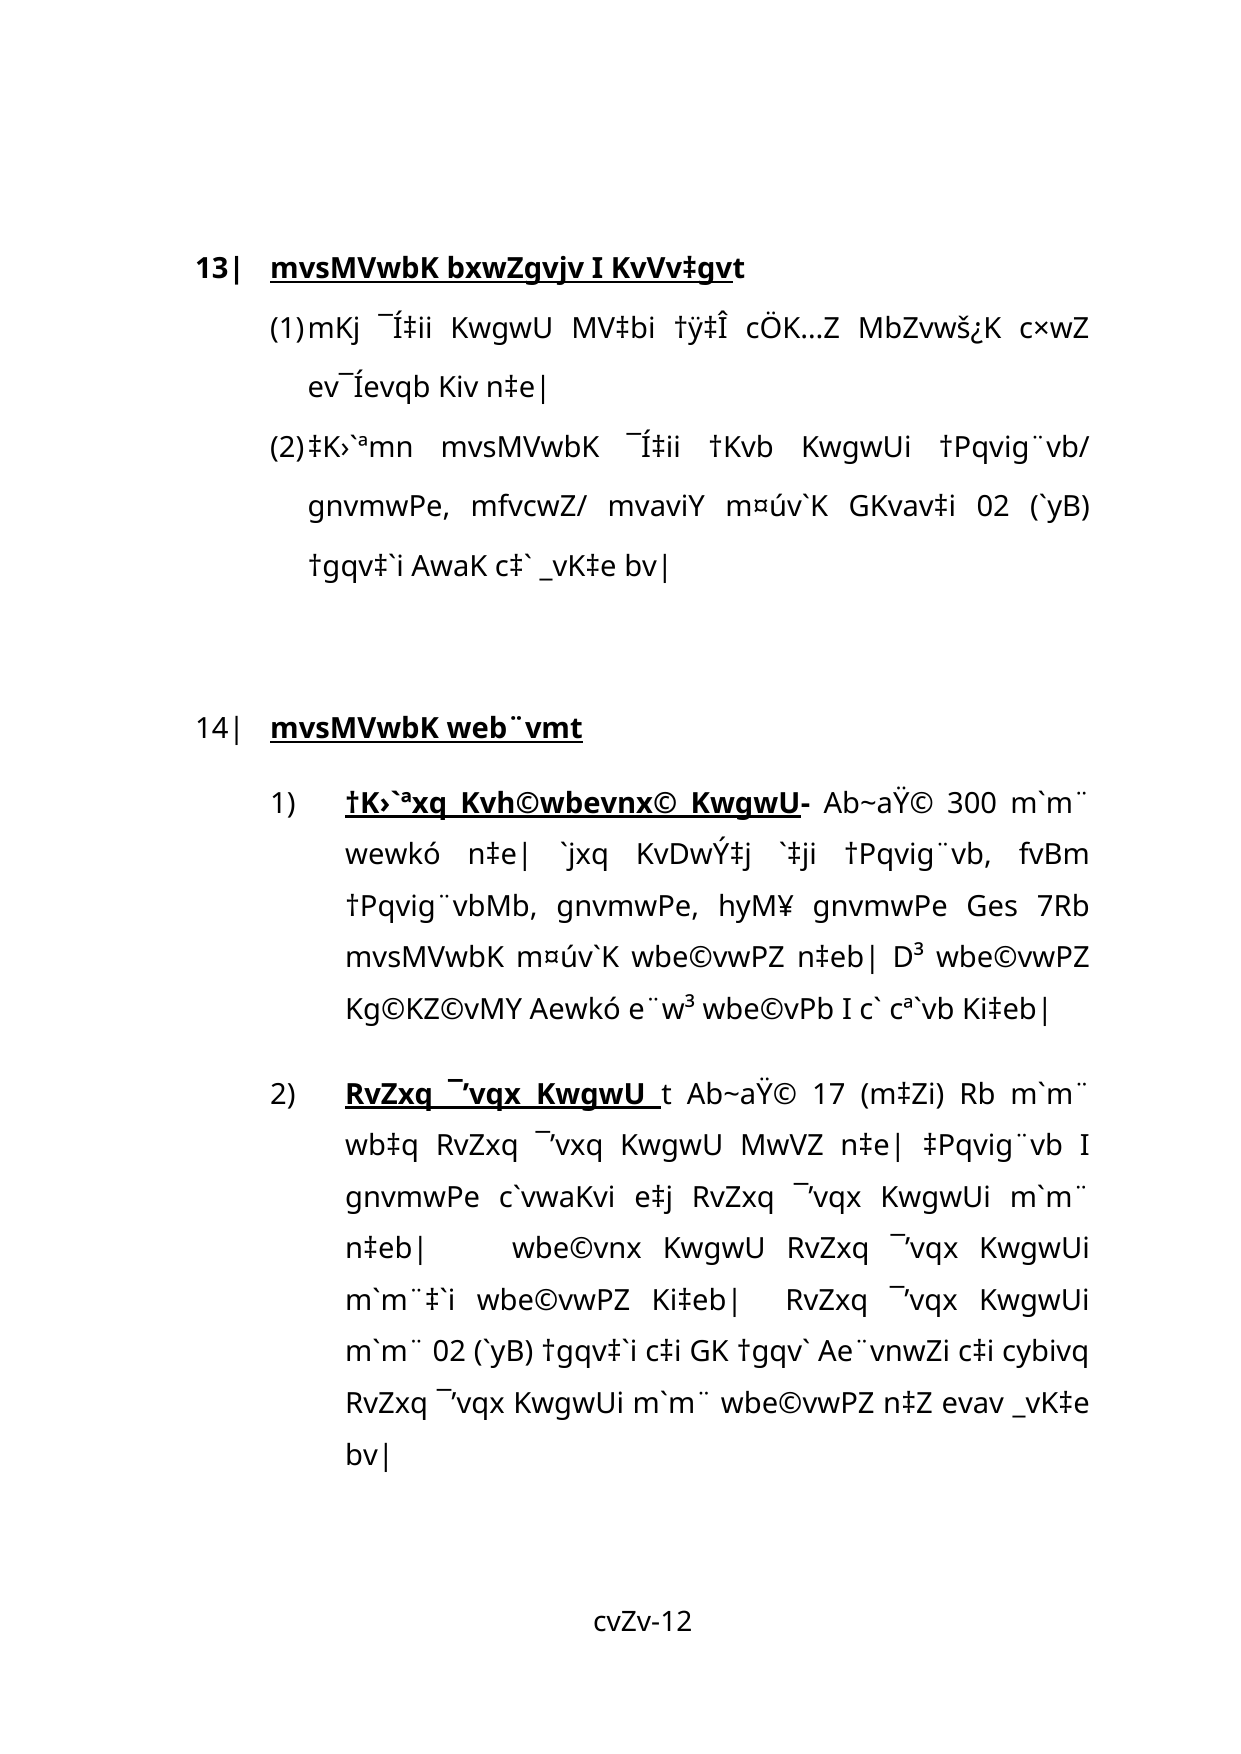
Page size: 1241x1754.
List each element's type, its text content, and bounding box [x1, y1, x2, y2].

list †K›`ªxq Kvh©wbevnx© KwgwU- Ab~aŸ© 300 m`m¨ wewkó n‡e| `jxq KvDwÝ‡j `‡ji †Pqvig¨vb, fvBm †Pqvig¨vbMb, gnvmwPe, hyM¥ gnvmwPe Ges 7Rb mvsMVwbK m¤úv`K wbe©vwPZ n‡eb| D³ wbe©vwPZ Kg©KZ©vMY Aewkó e¨w³ wbe©vPb I c` cª`vb Ki‡eb| [270, 782, 1090, 1028]
list ‡K›`ªmn mvsMVwbK ¯Í‡ii †Kvb KwgwUi †Pqvig¨vb/ gnvmwPe, mfvcwZ/ mvaviY m¤úv`K GKvav‡i 02 (`yB) †gqv‡`i AwaK c‡` _vK‡e bv| [270, 426, 1090, 585]
text 13| mvsMVwbK bxwZgvjv I KvVv‡gvt [195, 248, 1090, 287]
text 14| mvsMVwbK web¨vmt [195, 708, 1090, 747]
list mKj ¯Í‡ii KwgwU MV‡bi †ÿ‡Î cÖK…Z MbZvwš¿K c×wZ ev¯Íevqb Kiv n‡e| [270, 307, 1090, 406]
list RvZxq ¯’vqx KwgwU t Ab~aŸ© 17 (m‡Zi) Rb m`m¨ wb‡q RvZxq ¯’vxq KwgwU MwVZ n‡e| ‡Pqvig¨vb I gnvmwPe c`vwaKvi e‡j RvZxq ¯’vqx KwgwUi m`m¨ n‡eb| wbe©vnx KwgwU RvZxq ¯’vqx KwgwUi m`m¨‡`i wbe©vwPZ Ki‡eb| RvZxq ¯’vqx KwgwUi m`m¨ 02 (`yB) †gqv‡`i c‡i GK †gqv` Ae¨vnwZi c‡i cybivq RvZxq ¯’vqx KwgwUi m`m¨ wbe©vwPZ n‡Z evav _vK‡e bv| [270, 1073, 1090, 1473]
